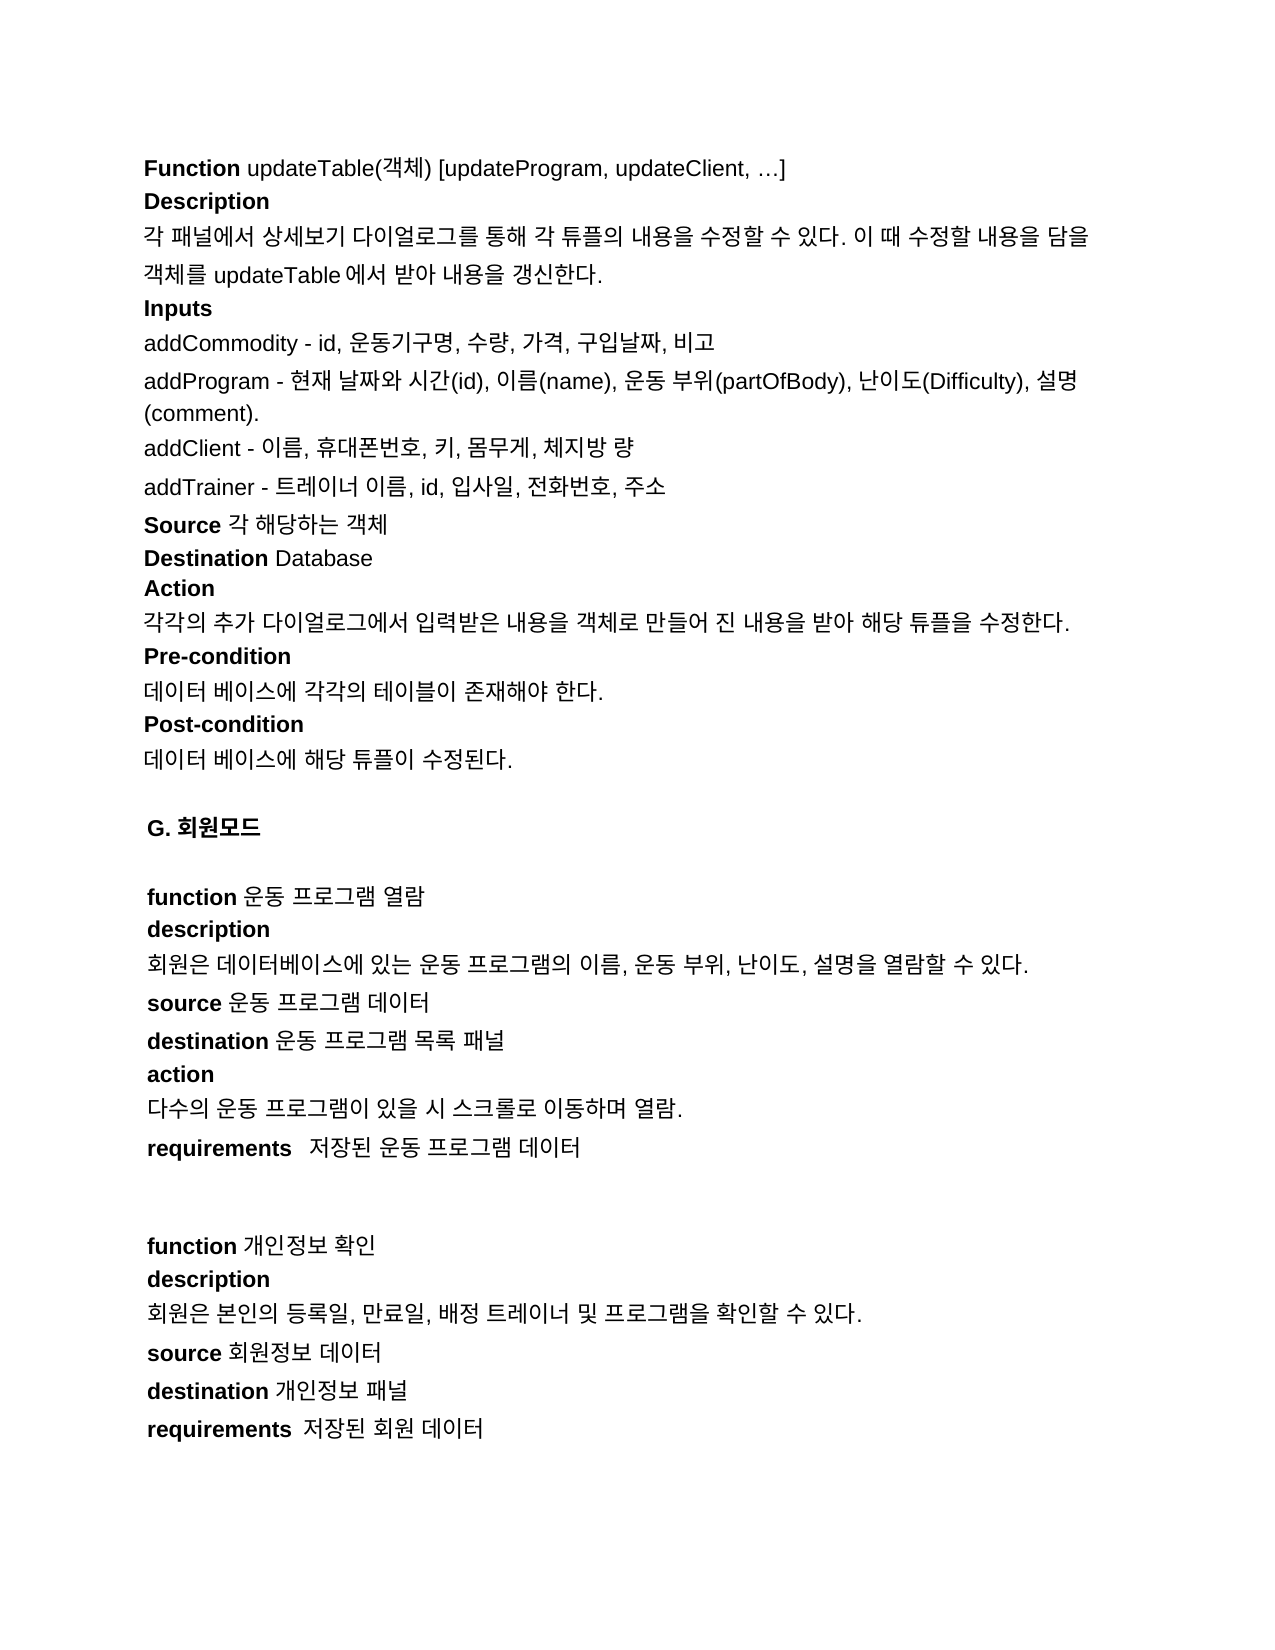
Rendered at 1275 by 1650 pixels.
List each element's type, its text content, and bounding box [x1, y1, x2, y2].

text Post-condition [144, 711, 1125, 738]
text source 운동 프로그램 데이터 [147, 985, 1125, 1018]
text action [147, 1061, 1125, 1087]
text description [147, 1266, 1125, 1292]
text 데이터 베이스에 각각의 테이블이 존재해야 한다. [144, 673, 1125, 707]
text Action [144, 575, 1125, 601]
text Pre-condition [144, 643, 1125, 669]
text Source 각 해당하는 객체 [144, 506, 1125, 540]
text Destination Database [144, 544, 1125, 571]
text 각 패널에서 상세보기 다이얼로그를 통해 각 튜플의 내용을 수정할 수 있다. 이 때 수정할 내용을 담을 객체를 updateTable에서 받아 내용을 갱신한다. [144, 218, 1125, 290]
text source 회원정보 데이터 [147, 1334, 1125, 1368]
text function 운동 프로그램 열람 [147, 878, 1125, 912]
text 회원은 본인의 등록일, 만료일, 배정 트레이너 및 프로그램을 확인할 수 있다. [147, 1296, 1125, 1329]
text destination 운동 프로그램 목록 패널 [147, 1023, 1125, 1056]
text Description [144, 188, 1125, 214]
text description [147, 916, 1125, 943]
text requirements 저장된 회원 데이터 [147, 1411, 1125, 1444]
text 데이터 베이스에 해당 튜플이 수정된다. [144, 742, 1125, 775]
text 다수의 운동 프로그램이 있을 시 스크롤로 이동하며 열람. [147, 1091, 1125, 1124]
text addCommodity - id, 운동기구명, 수량, 가격, 구입날짜, 비고 [144, 325, 1125, 358]
text requirements 저장된 운동 프로그램 데이터 [147, 1129, 1125, 1163]
text addTrainer - 트레이너 이름, id, 입사일, 전화번호, 주소 [144, 468, 1125, 502]
text 회원은 데이터베이스에 있는 운동 프로그램의 이름, 운동 부위, 난이도, 설명을 열람할 수 있다. [147, 947, 1125, 980]
text Inputs [144, 294, 1125, 321]
text destination 개인정보 패널 [147, 1372, 1125, 1406]
text G. 회원모드 [147, 810, 1125, 843]
text addProgram - 현재 날짜와 시간(id), 이름(name), 운동 부위(partOfBody), 난이도(Difficulty), 설명(comment). [144, 363, 1125, 426]
text addClient - 이름, 휴대폰번호, 키, 몸무게, 체지방 량 [144, 430, 1125, 463]
text Function updateTable(객체) [updateProgram, updateClient, …] [144, 150, 1125, 183]
text 각각의 추가 다이얼로그에서 입력받은 내용을 객체로 만들어 진 내용을 받아 해당 튜플을 수정한다. [144, 605, 1125, 638]
text function 개인정보 확인 [147, 1228, 1125, 1261]
